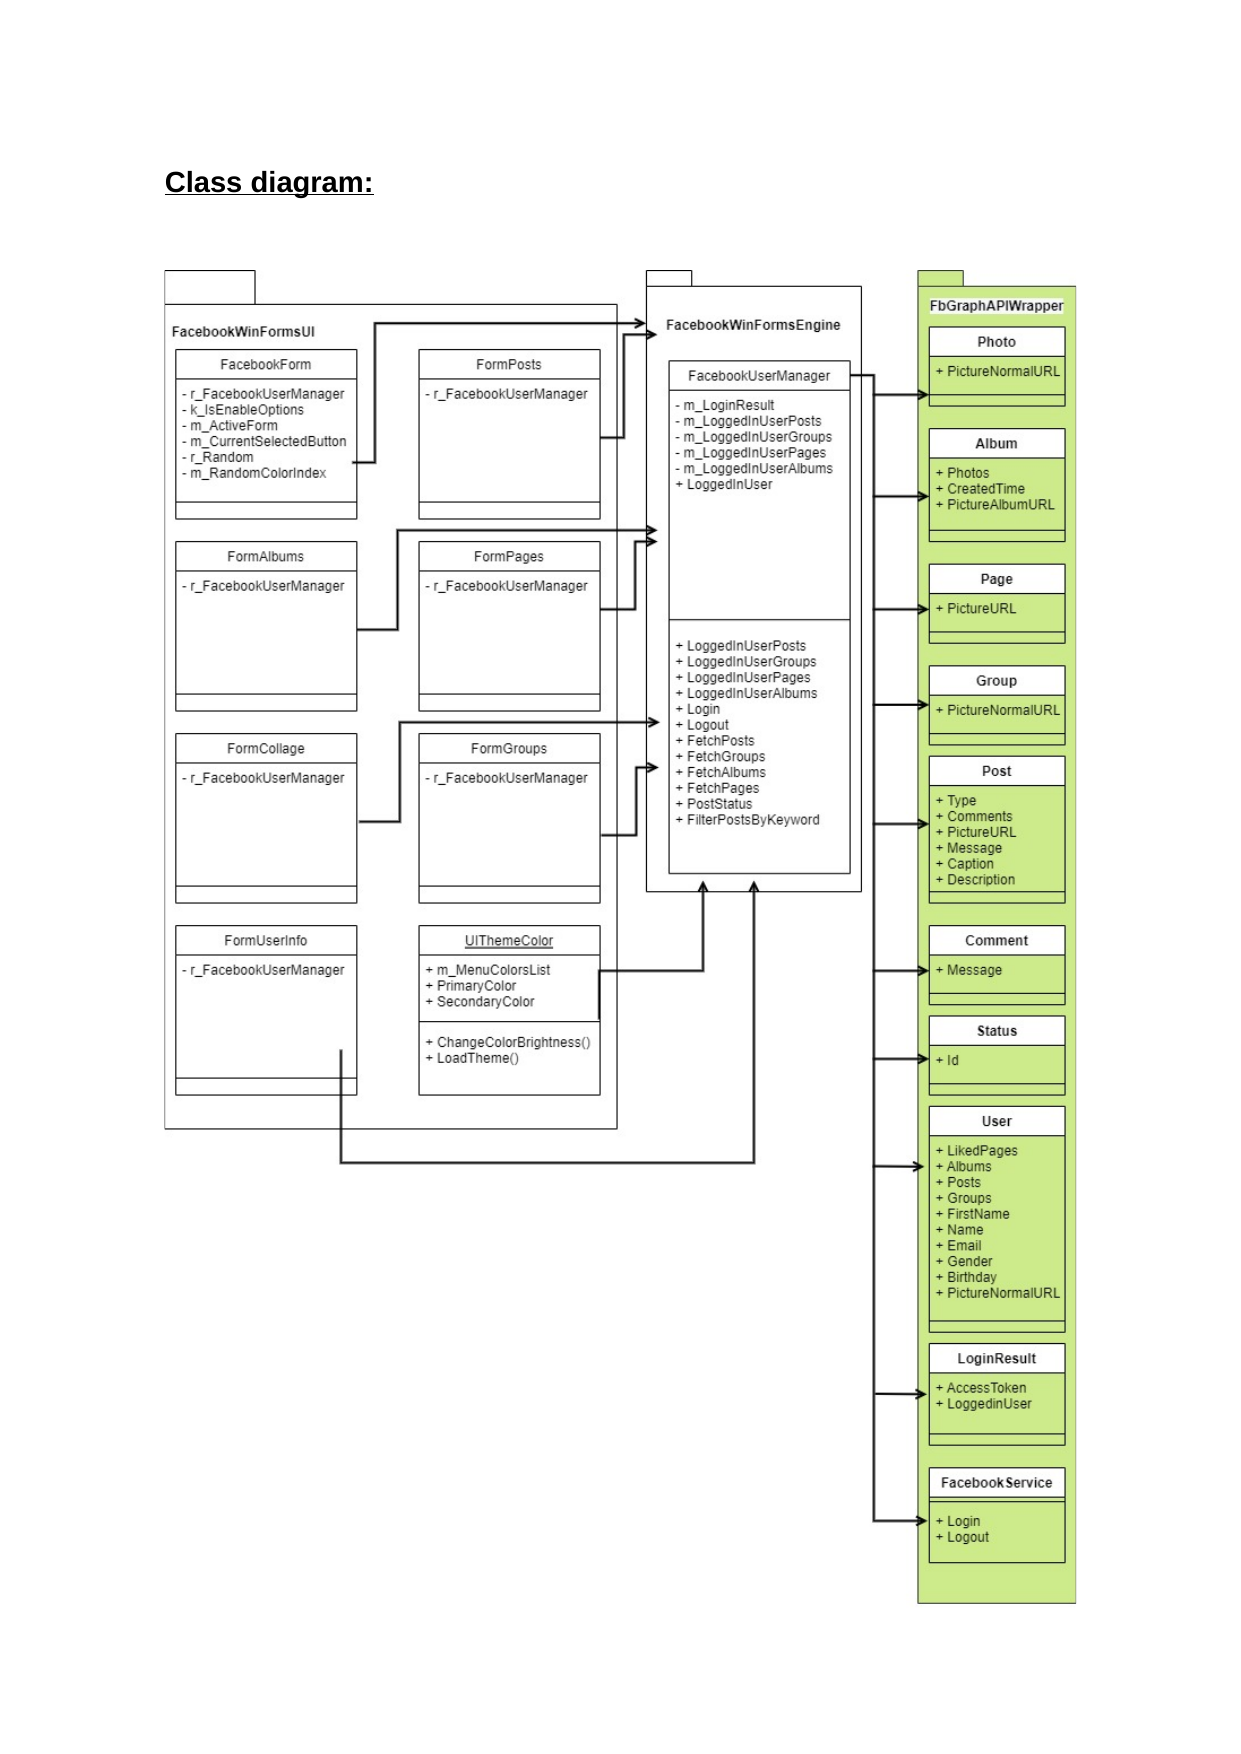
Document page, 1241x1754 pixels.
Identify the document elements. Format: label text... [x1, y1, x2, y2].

picture [164, 270, 1077, 1613]
text Class diagram: [164, 164, 1076, 198]
